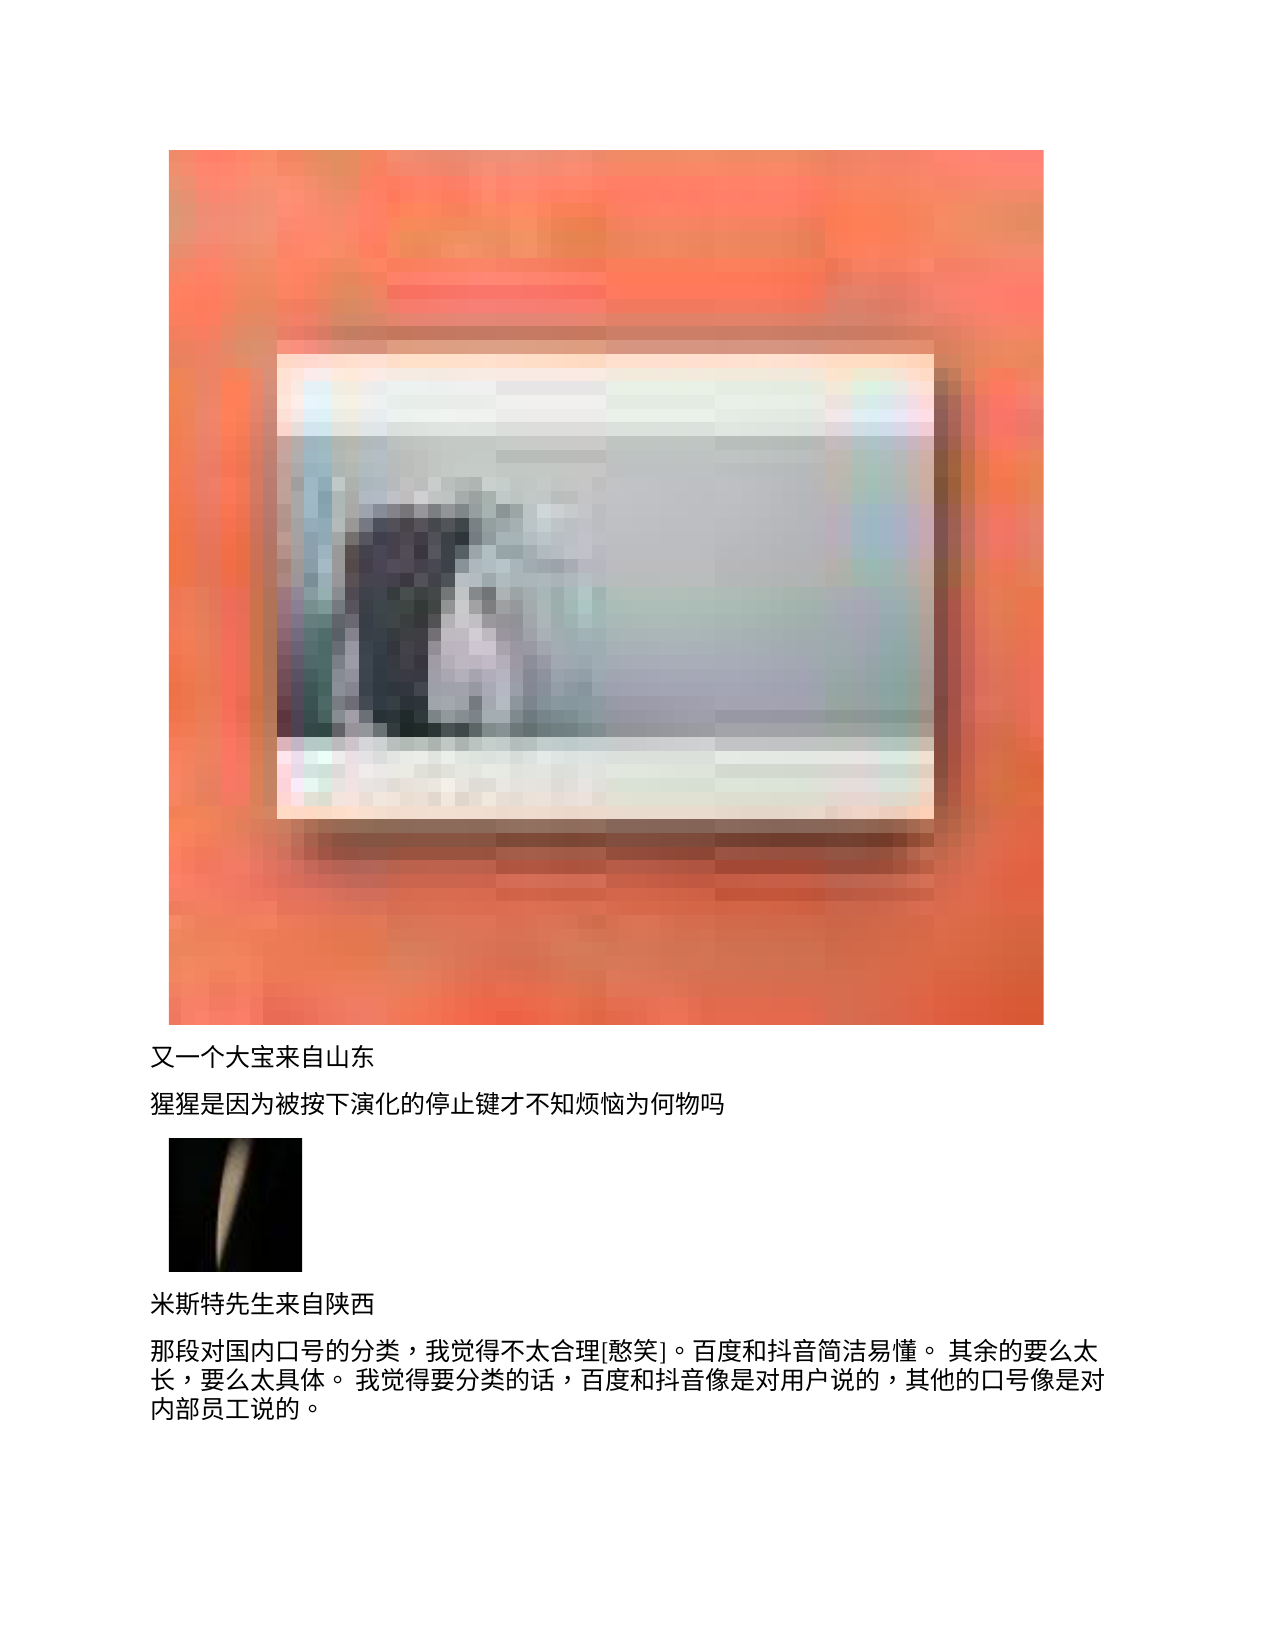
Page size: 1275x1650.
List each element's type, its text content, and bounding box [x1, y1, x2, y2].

picture [168, 1138, 303, 1272]
picture [168, 150, 1044, 1025]
text 又一个大宝来自山东 [150, 1044, 1125, 1072]
text 米斯特先生来自陕西 [150, 1291, 1125, 1319]
text 猩猩是因为被按下演化的停止键才不知烦恼为何物吗 [150, 1091, 1125, 1120]
text 那段对国内口号的分类，我觉得不太合理[憨笑]。百度和抖音简洁易懂。 其余的要么太长，要么太具体。 我觉得要分类的话，百度和抖音像是对用户说的，其他的口号像是对内部员工说的。 [150, 1338, 1125, 1424]
